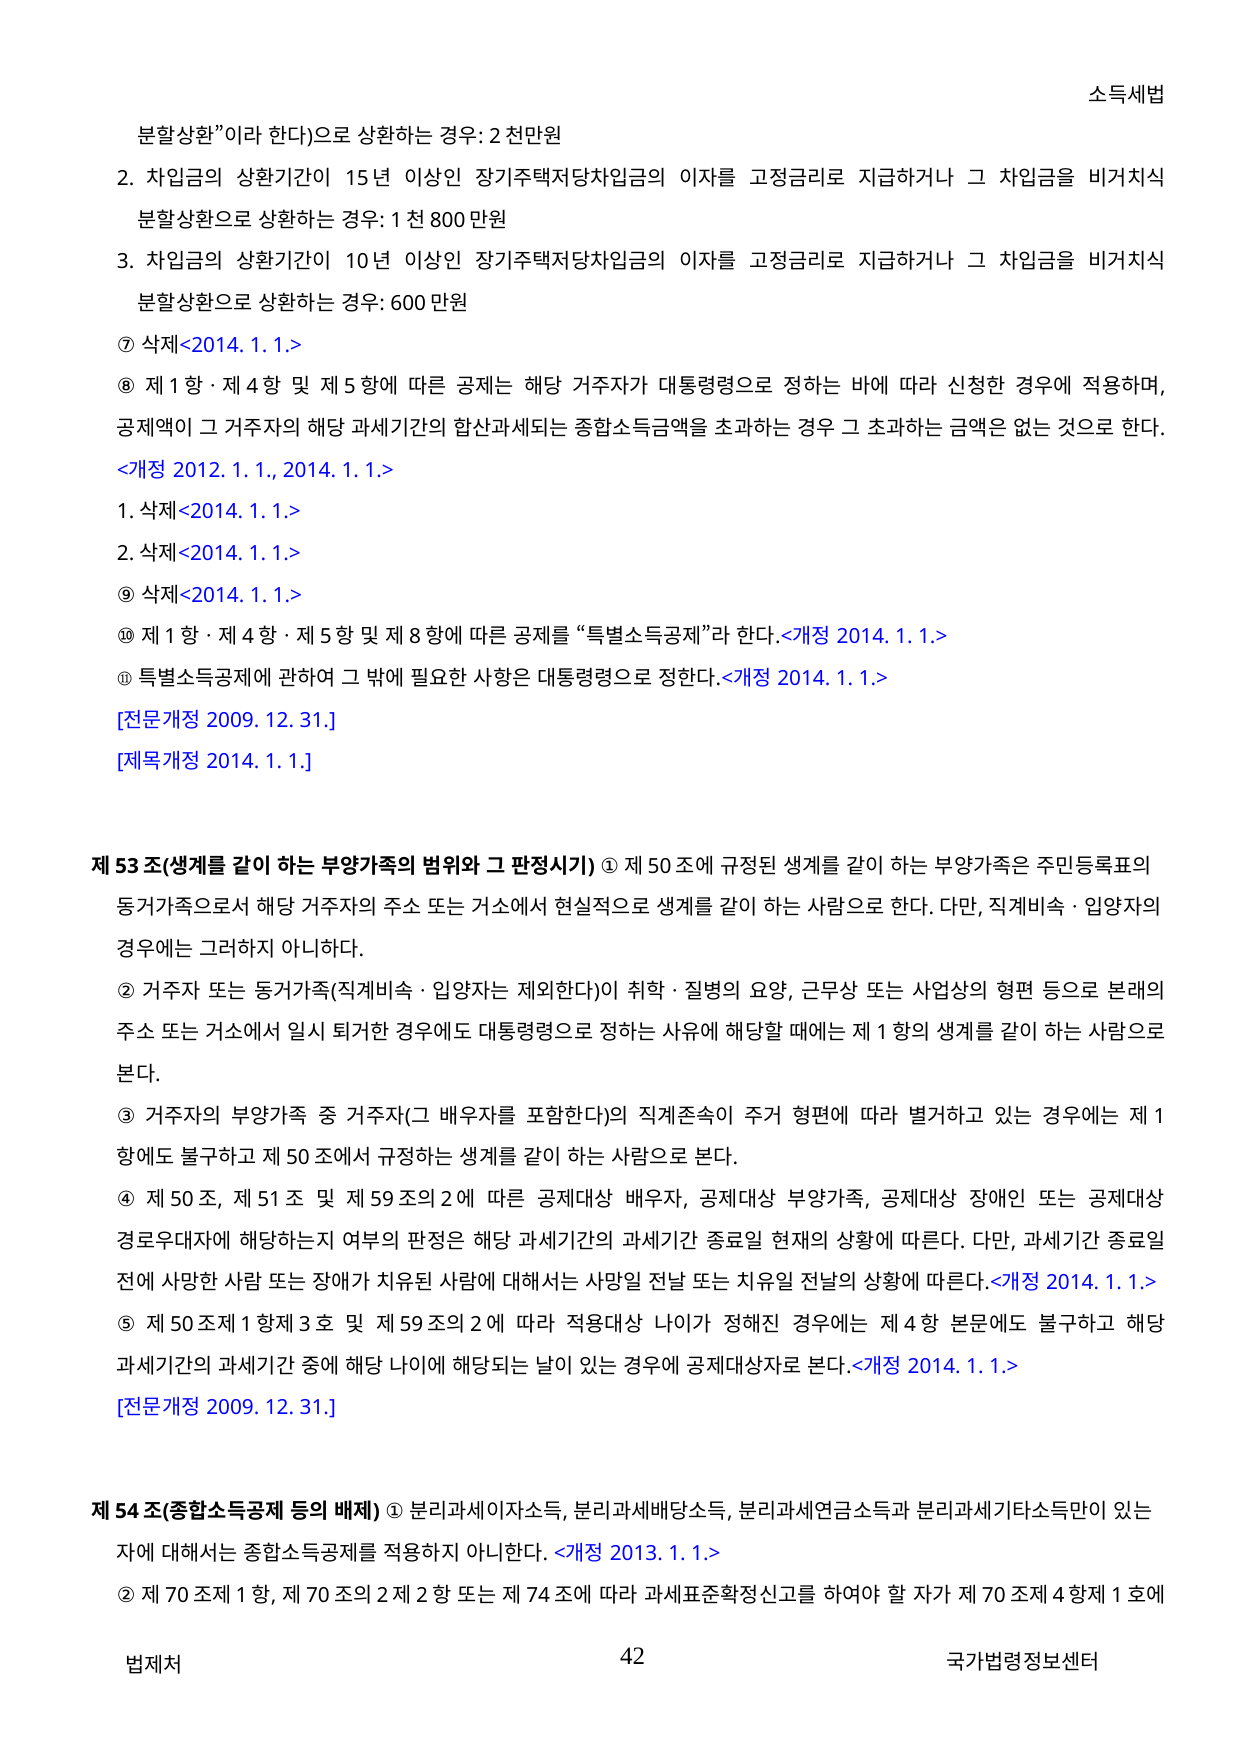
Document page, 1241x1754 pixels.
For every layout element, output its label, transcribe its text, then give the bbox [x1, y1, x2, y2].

text [전문개정 2009. 12. 31.] [117, 692, 1165, 733]
text [제목개정 2014. 1. 1.] [117, 733, 1165, 775]
text ⑨ 삭제<2014. 1. 1.> [117, 567, 1165, 608]
text ⑪ 특별소득공제에 관하여 그 밖에 필요한 사항은 대통령령으로 정한다.<개정 2014. 1. 1.> [117, 650, 1165, 692]
text ④ 제50조, 제51조 및 제59조의2에 따른 공제대상 배우자, 공제대상 부양가족, 공제대상 장애인 또는 공제대상 경로우대자에 해당하는지 여부의 판정은 해당 과세기간의 과세기간 종료일 현재의 상황에 따른다. 다만, 과세기간 종료일 전에 사망한 사람 또는 장애가 치유된 사람에 대해서는 사망일 전날 또는 치유일 전날의 상황에 따른다.<개정 2014. 1. 1.> [117, 1171, 1165, 1296]
text ② 거주자 또는 동거가족(직계비속ㆍ입양자는 제외한다)이 취학ㆍ질병의 요양, 근무상 또는 사업상의 형편 등으로 본래의 주소 또는 거소에서 일시 퇴거한 경우에도 대통령령으로 정하는 사유에 해당할 때에는 제1항의 생계를 같이 하는 사람으로 본다. [117, 962, 1165, 1087]
text 2. 차입금의 상환기간이 15년 이상인 장기주택저당차입금의 이자를 고정금리로 지급하거나 그 차입금을 비거치식 분할상환으로 상환하는 경우: 1천800만원 [117, 150, 1165, 233]
text 제53조(생계를 같이 하는 부양가족의 범위와 그 판정시기) ① 제50조에 규정된 생계를 같이 하는 부양가족은 주민등록표의 동거가족으로서 해당 거주자의 주소 또는 거소에서 현실적으로 생계를 같이 하는 사람으로 한다. 다만, 직계비속ㆍ입양자의 경우에는 그러하지 아니하다. [92, 837, 1165, 962]
text ⑤ 제50조제1항제3호 및 제59조의2에 따라 적용대상 나이가 정해진 경우에는 제4항 본문에도 불구하고 해당 과세기간의 과세기간 중에 해당 나이에 해당되는 날이 있는 경우에 공제대상자로 본다.<개정 2014. 1. 1.> [117, 1296, 1165, 1379]
text 제54조(종합소득공제 등의 배제) ① 분리과세이자소득, 분리과세배당소득, 분리과세연금소득과 분리과세기타소득만이 있는 자에 대해서는 종합소득공제를 적용하지 아니한다. <개정 2013. 1. 1.> [92, 1483, 1165, 1567]
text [117, 108, 1165, 150]
text 2. 삭제<2014. 1. 1.> [117, 525, 1165, 567]
text ⑩ 제1항ㆍ제4항ㆍ제5항 및 제8항에 따른 공제를 “특별소득공제”라 한다.<개정 2014. 1. 1.> [117, 608, 1165, 650]
text [전문개정 2009. 12. 31.] [117, 1379, 1165, 1421]
text ③ 거주자의 부양가족 중 거주자(그 배우자를 포함한다)의 직계존속이 주거 형편에 따라 별거하고 있는 경우에는 제1항에도 불구하고 제50조에서 규정하는 생계를 같이 하는 사람으로 본다. [117, 1087, 1165, 1171]
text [117, 1567, 1165, 1608]
text ⑧ 제1항ㆍ제4항 및 제5항에 따른 공제는 해당 거주자가 대통령령으로 정하는 바에 따라 신청한 경우에 적용하며, 공제액이 그 거주자의 해당 과세기간의 합산과세되는 종합소득금액을 초과하는 경우 그 초과하는 금액은 없는 것으로 한다.<개정 2012. 1. 1., 2014. 1. 1.> [117, 358, 1165, 483]
text 3. 차입금의 상환기간이 10년 이상인 장기주택저당차입금의 이자를 고정금리로 지급하거나 그 차입금을 비거치식 분할상환으로 상환하는 경우: 600만원 [117, 233, 1165, 317]
text ⑦ 삭제<2014. 1. 1.> [117, 317, 1165, 358]
text 1. 삭제<2014. 1. 1.> [117, 483, 1165, 525]
